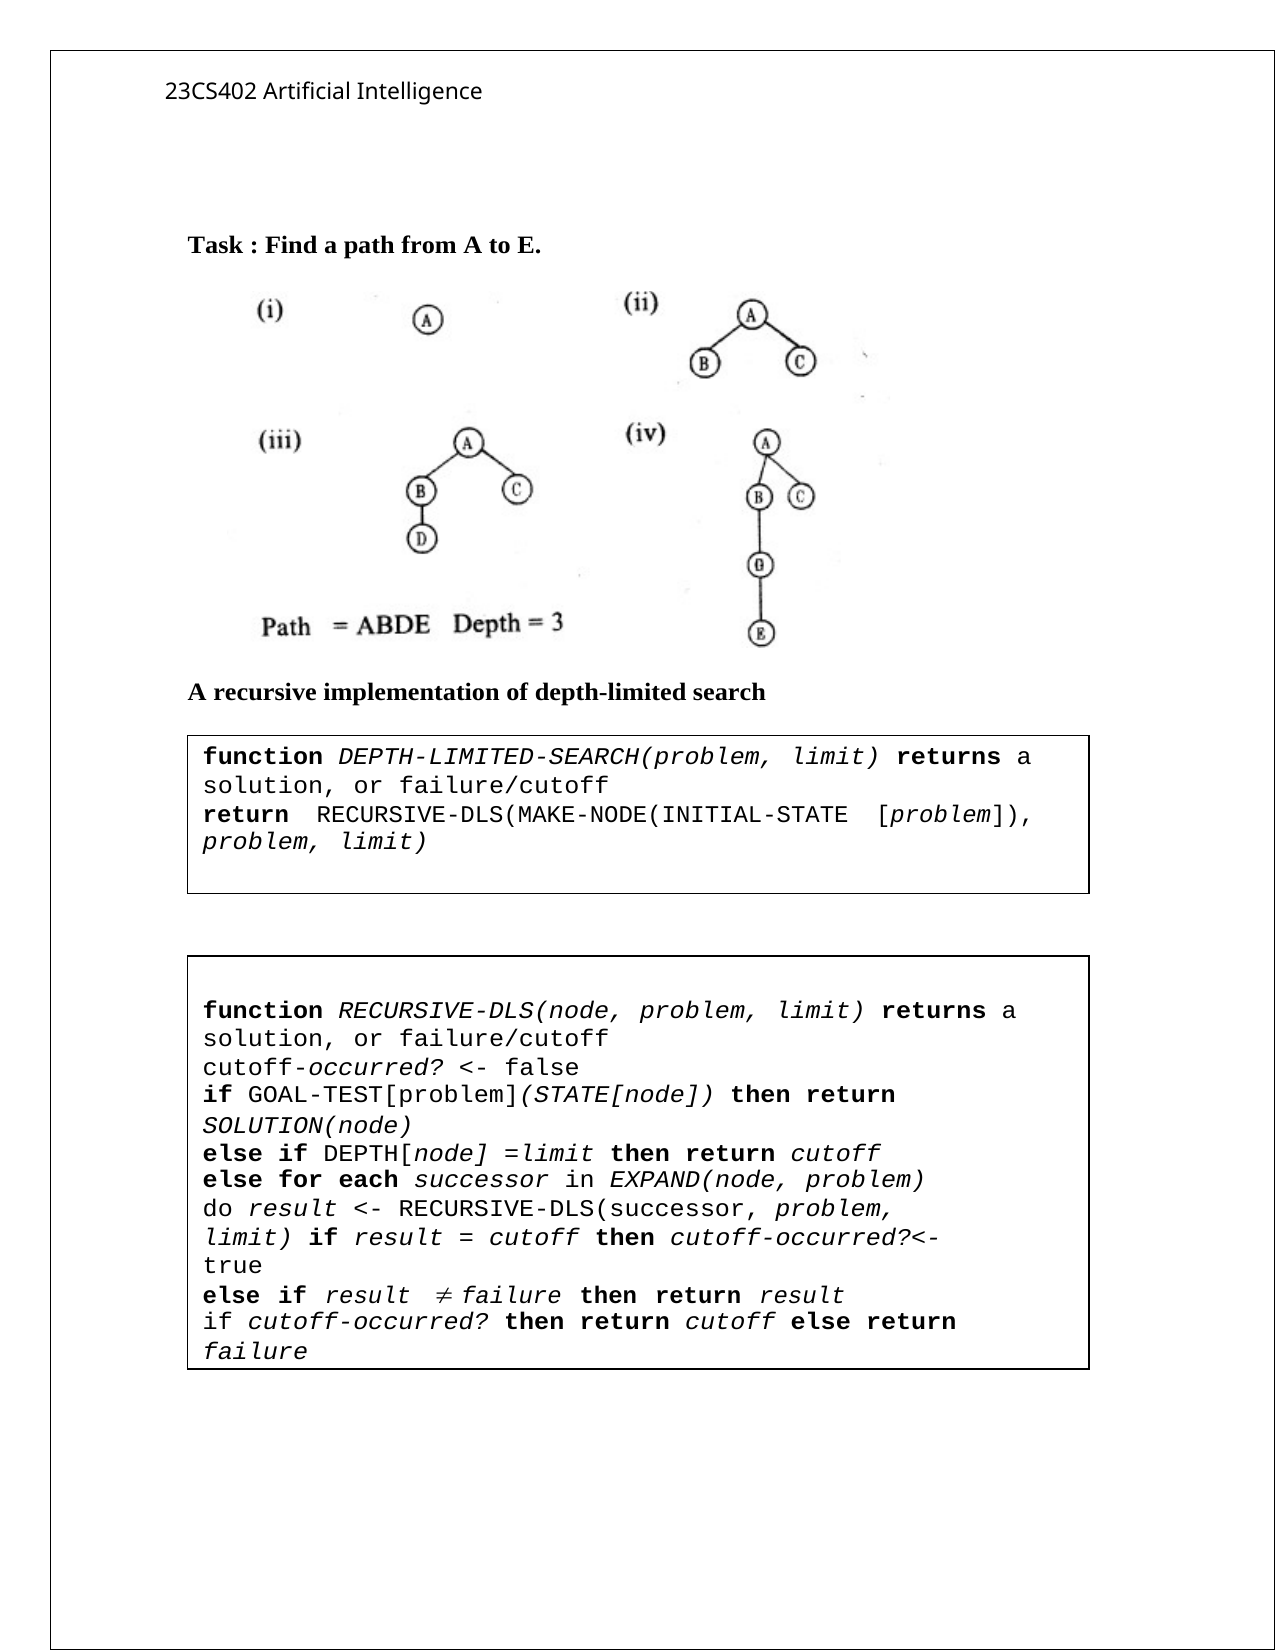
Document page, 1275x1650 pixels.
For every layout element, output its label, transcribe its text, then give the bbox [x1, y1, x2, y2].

subtitle Task : Find a path from A to E. [187, 230, 1213, 258]
picture [227, 291, 891, 648]
text A recursive implementation of depth-limited search [187, 677, 1213, 705]
